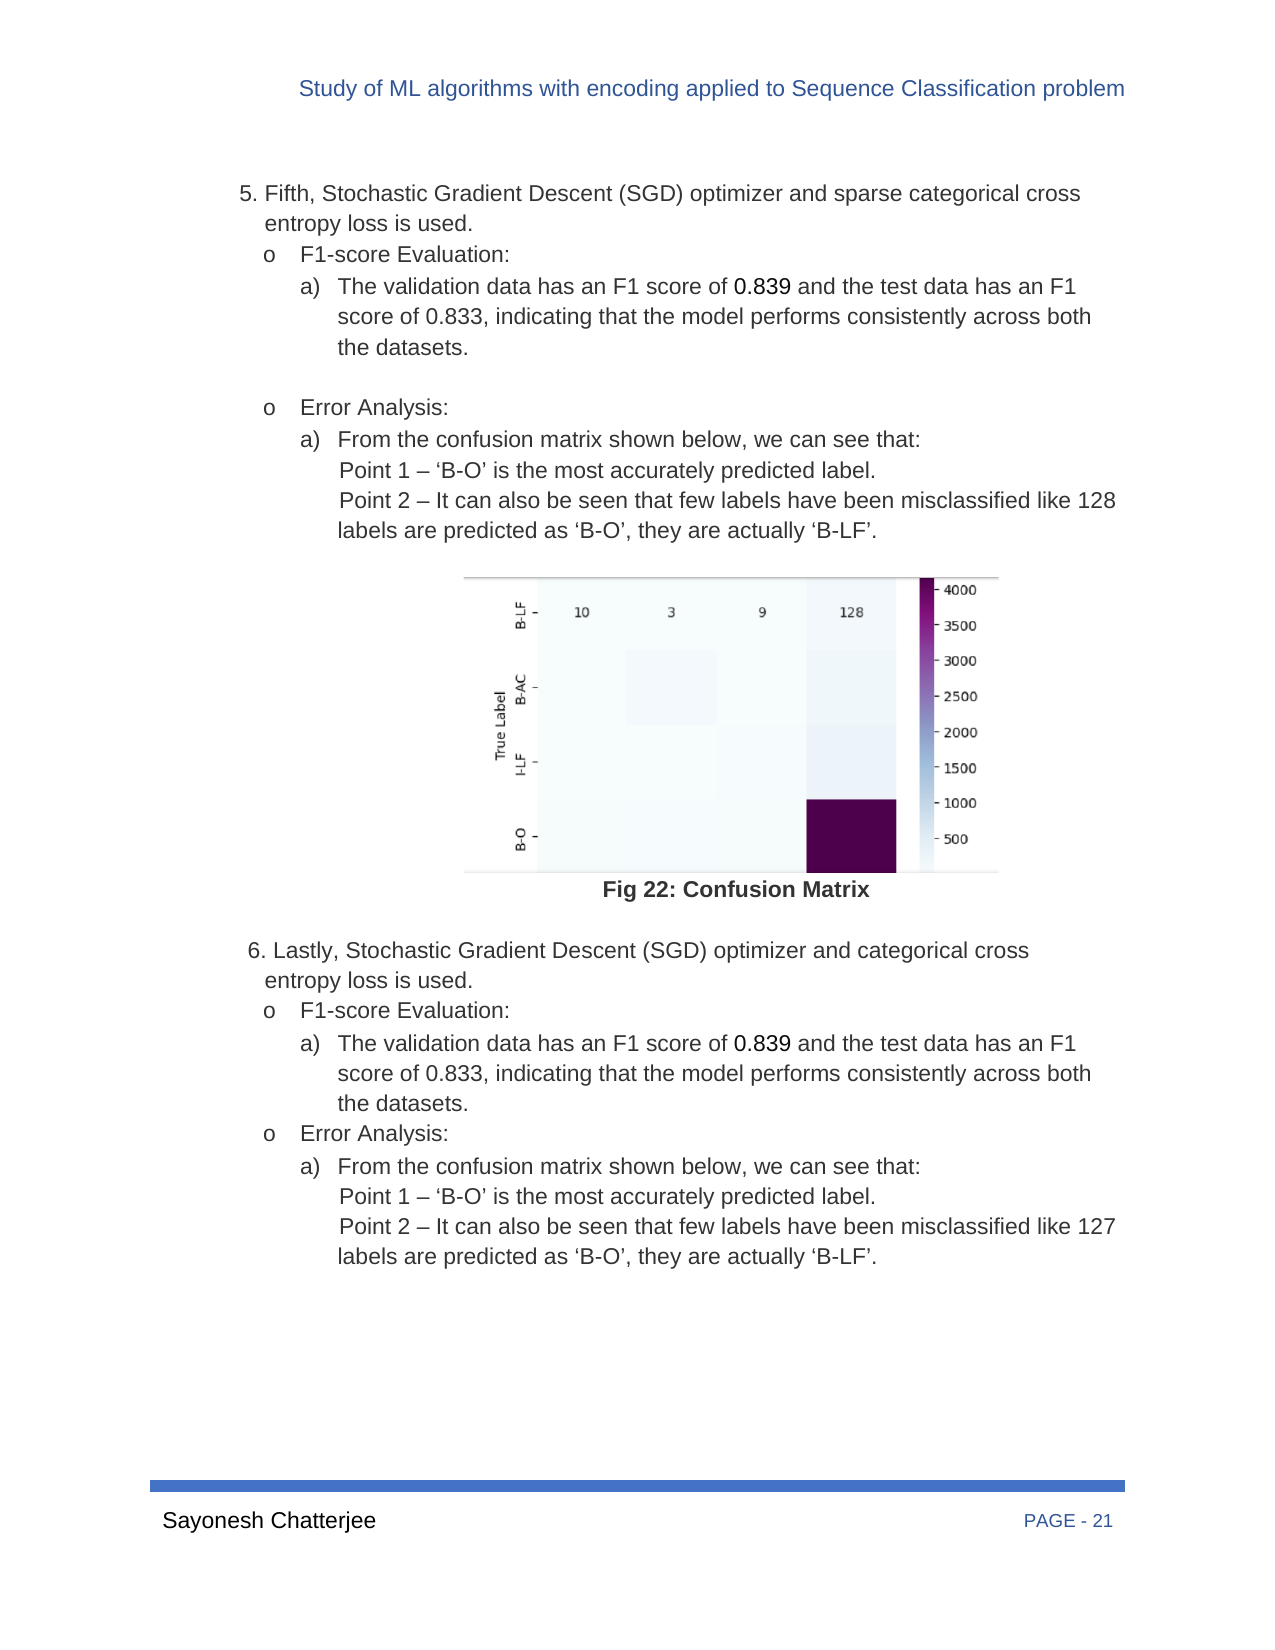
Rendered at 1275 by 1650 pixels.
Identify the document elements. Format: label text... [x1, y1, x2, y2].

list From the confusion matrix shown below, we can see that: [300, 1153, 1125, 1179]
list Point 1 – ‘B-O’ is the most accurately predicted label. [262, 1183, 1125, 1209]
list From the confusion matrix shown below, we can see that: [300, 426, 1125, 453]
list Point 1 – ‘B-O’ is the most accurately predicted label. [262, 457, 1125, 483]
list labels are predicted as ‘B-O’, they are actually ‘B-LF’. [337, 1243, 1125, 1270]
list The validation data has an F1 score of 0.839 and the test data has an F1 score of 0.833, indicating that the model performs consistently across both the datasets. [300, 273, 1125, 360]
list labels are predicted as ‘B-O’, they are actually ‘B-LF’. [337, 517, 1125, 543]
picture [463, 577, 999, 873]
text entropy loss is used. [150, 967, 1125, 993]
list F1-score Evaluation: [262, 997, 1125, 1025]
list The validation data has an F1 score of 0.839 and the test data has an F1 score of 0.833, indicating that the model performs consistently across both the datasets. [300, 1029, 1125, 1116]
list Error Analysis: [262, 1120, 1125, 1148]
text Fig 22: Confusion Matrix [150, 876, 1125, 903]
list Point 2 – It can also be seen that few labels have been misclassified like 127 [262, 1213, 1125, 1239]
list Point 2 – It can also be seen that few labels have been misclassified like 128 [262, 487, 1125, 513]
list Error Analysis: [262, 394, 1125, 422]
list F1-score Evaluation: [262, 241, 1125, 269]
text 5. Fifth, Stochastic Gradient Descent (SGD) optimizer and sparse categorical cross [150, 180, 1125, 207]
text entropy loss is used. [150, 210, 1125, 237]
list 6. Lastly, Stochastic Gradient Descent (SGD) optimizer and categorical cross [216, 937, 1125, 963]
